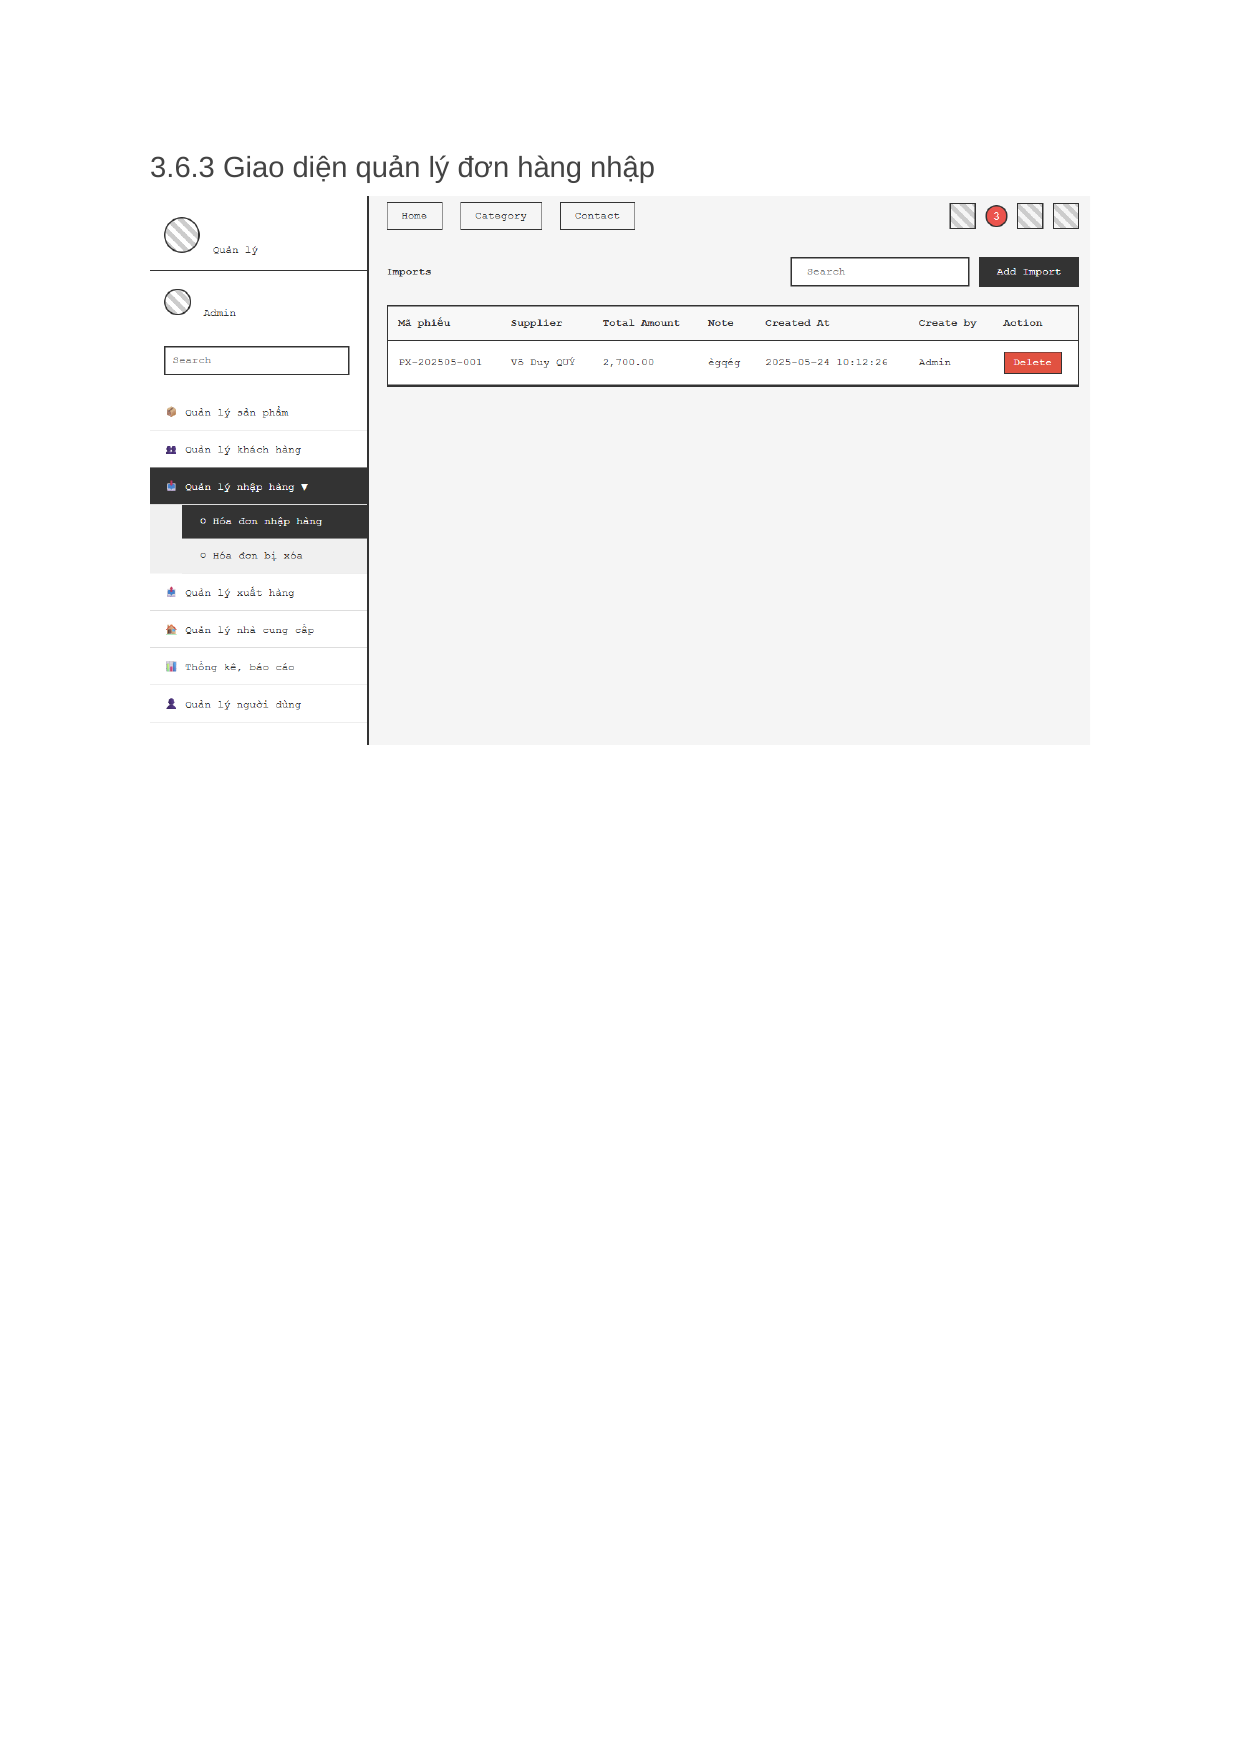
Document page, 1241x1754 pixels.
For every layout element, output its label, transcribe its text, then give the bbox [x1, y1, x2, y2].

subtitle 3.6.3 Giao diện quản lý đơn hàng nhập [150, 150, 1090, 183]
picture [150, 196, 1091, 745]
